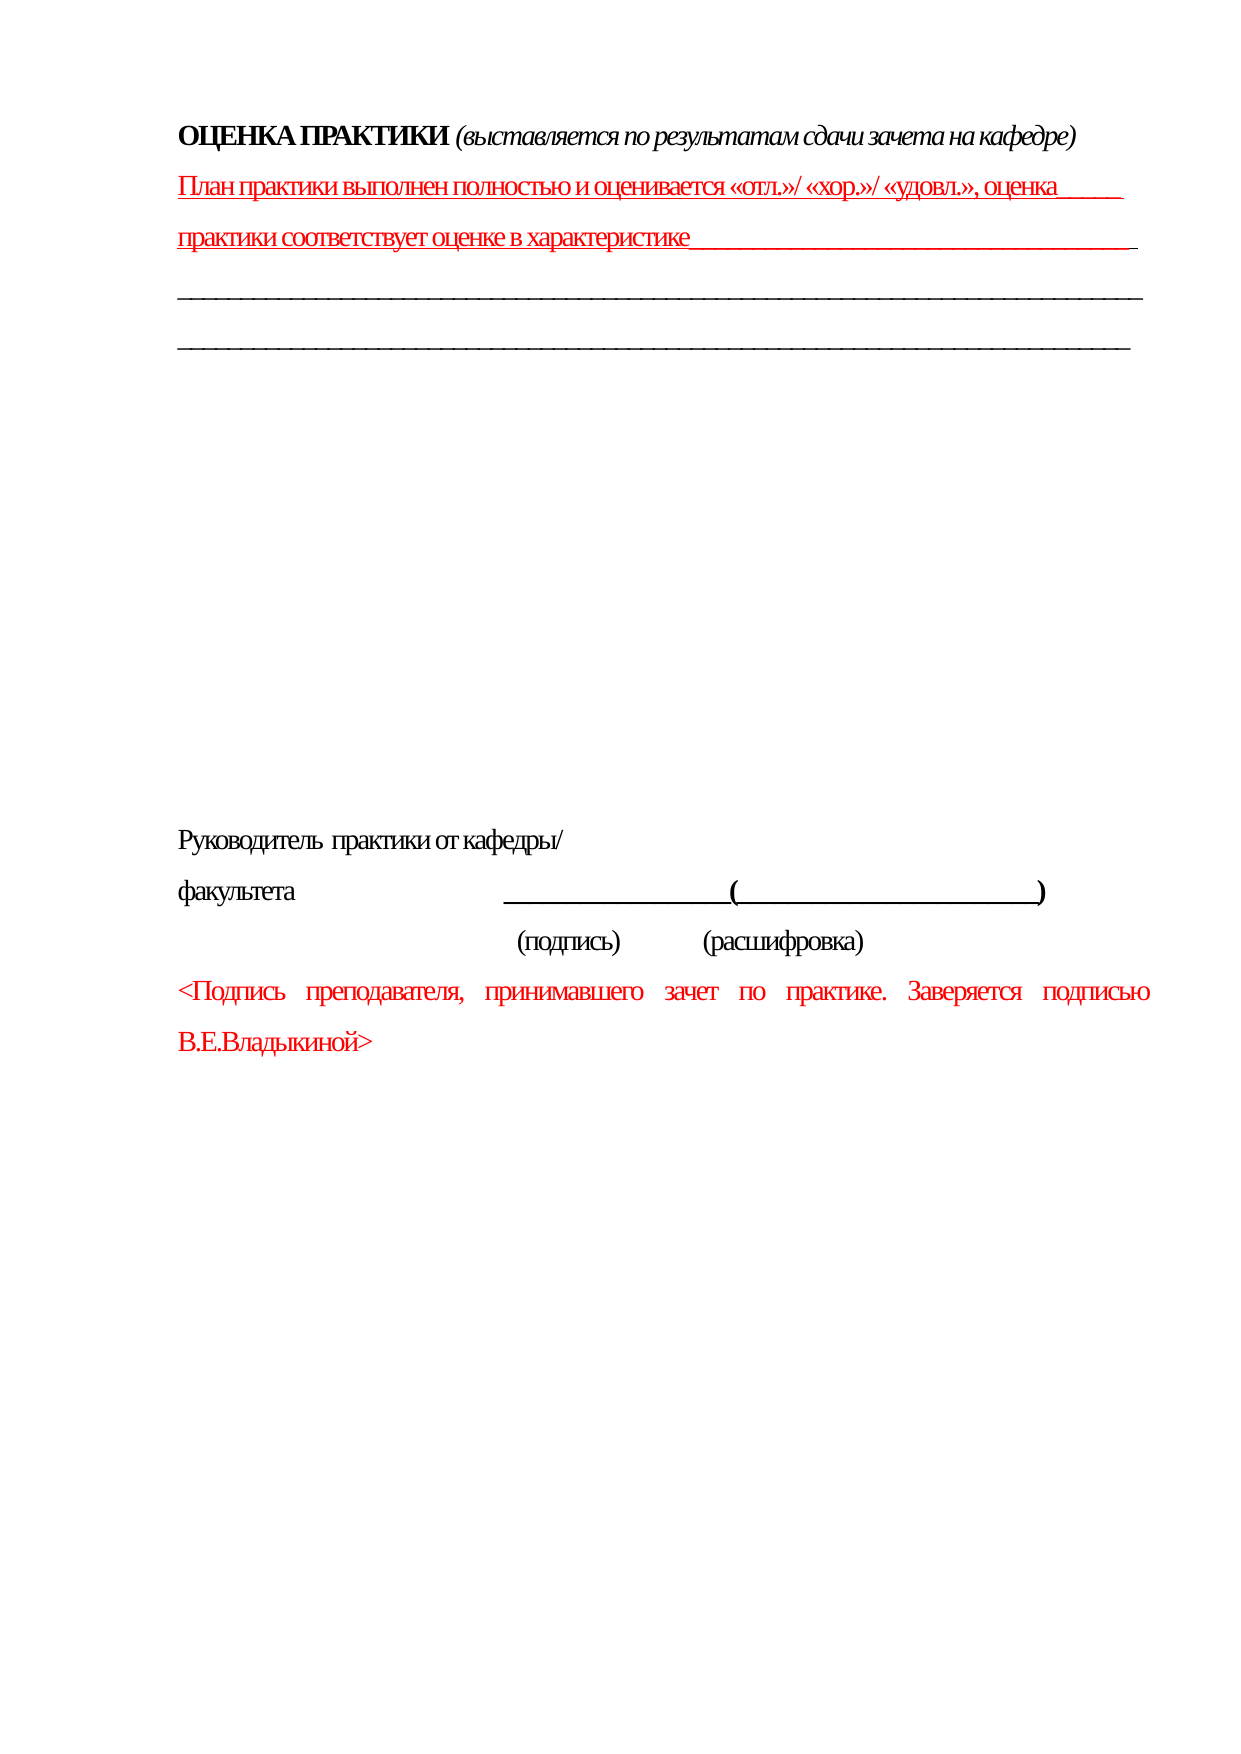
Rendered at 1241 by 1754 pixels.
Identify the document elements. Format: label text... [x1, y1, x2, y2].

text (подпись) (расшифровка) [177, 923, 1152, 957]
text План практики выполнен полностью и оценивается «отл.»/ «хор.»/ «удовл.», оценка_____ практики соответствует оценке в характеристике___________________________________ _________________________________________________________________________________________________________________________________________________________ [177, 168, 1152, 353]
text Руководитель практики от кафедры/ [177, 822, 1152, 856]
text ОЦЕНКА ПРАКТИКИ (выставляется по результатам сдачи зачета на кафедре) [177, 118, 1152, 152]
text факультета __________________(________________________) [177, 873, 1152, 906]
text <Подпись преподавателя, принимавшего зачет по практике. Заверяется подписью В.Е.Владыкиной> [177, 973, 1152, 1057]
